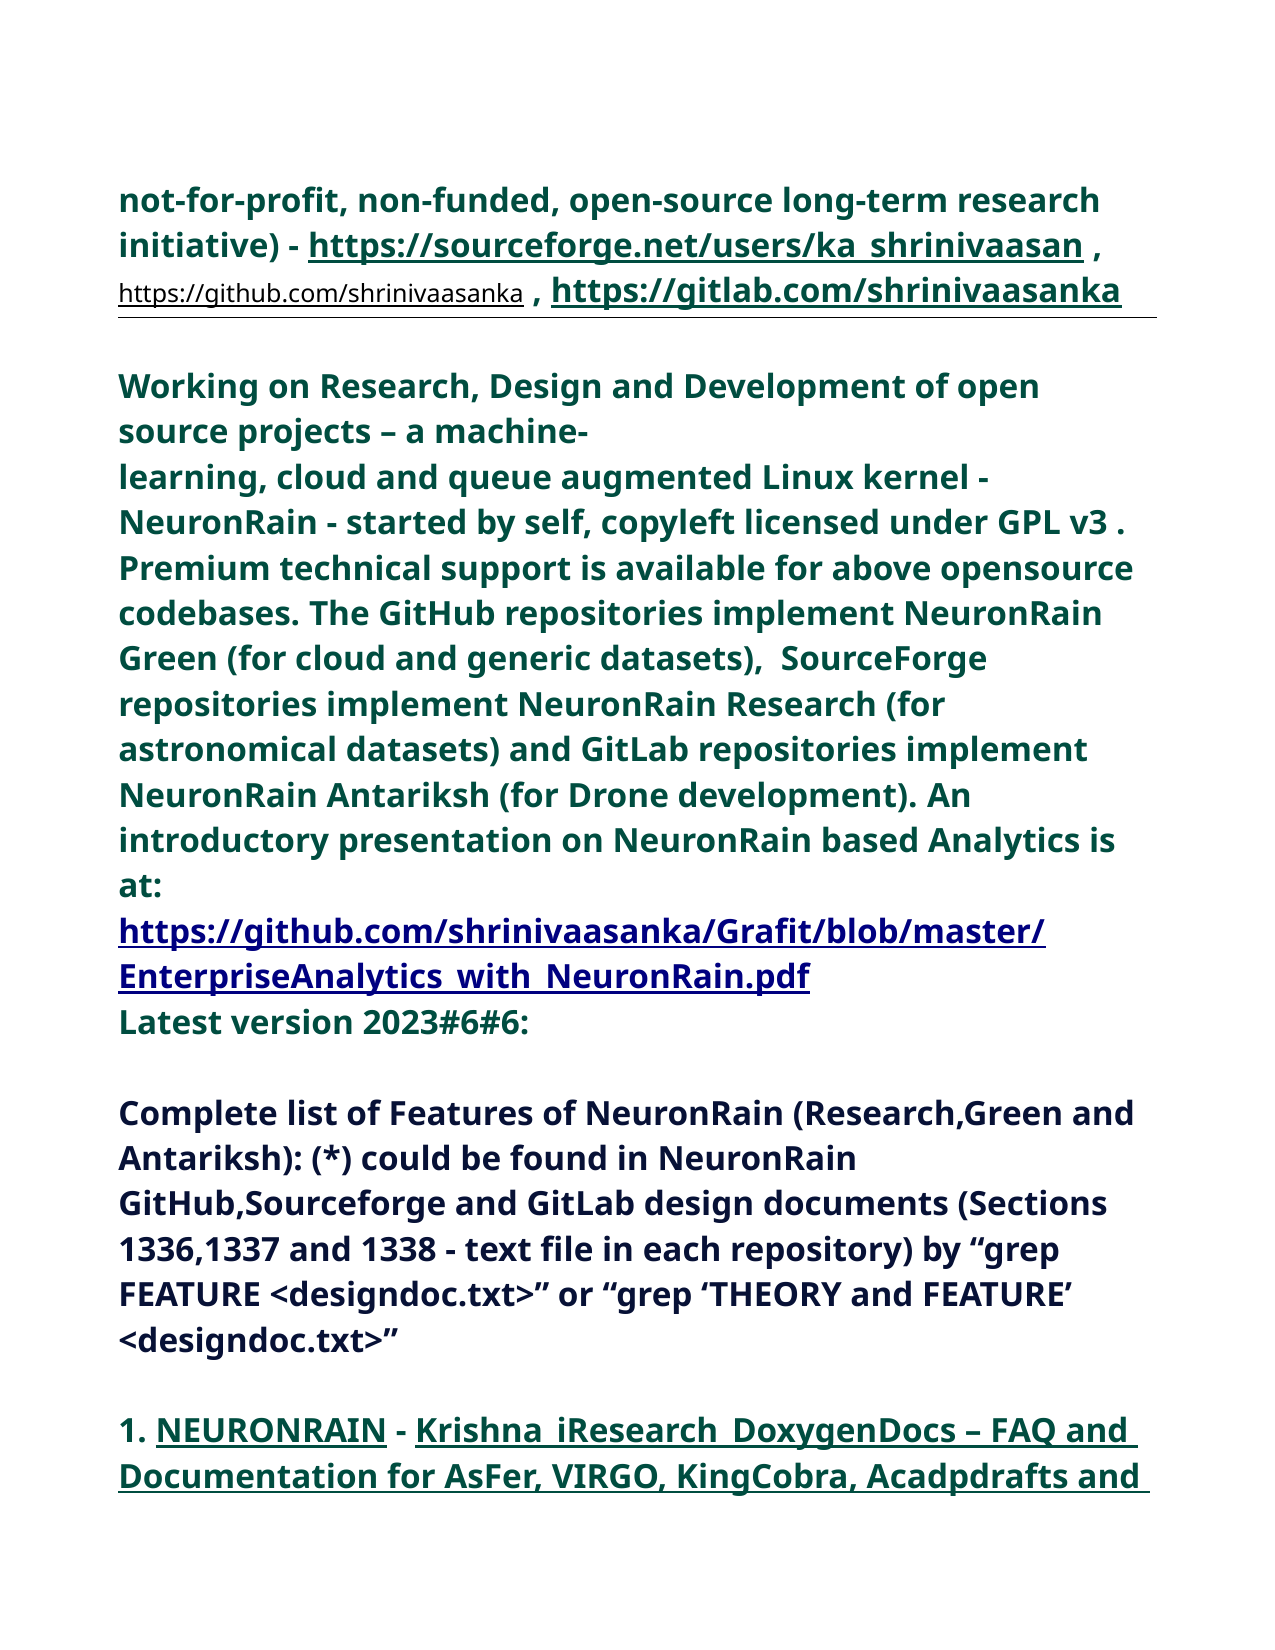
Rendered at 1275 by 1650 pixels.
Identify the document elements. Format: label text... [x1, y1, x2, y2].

text https://github.com/shrinivaasanka/Grafit/blob/master/EnterpriseAnalytics_with_NeuronRain.pdf [118, 908, 1157, 998]
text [118, 176, 1157, 317]
text Latest version 2023#6#6: [118, 998, 1157, 1044]
text learning, cloud and queue augmented Linux kernel - NeuronRain - started by self, copyleft licensed under GPL v3 . Premium technical support is available for above opensource codebases. The GitHub repositories implement NeuronRain Green (for cloud and generic datasets), SourceForge repositories implement NeuronRain Research (for astronomical datasets) and GitLab repositories implement NeuronRain Antariksh (for Drone development). An introductory presentation on NeuronRain based Analytics is at: [118, 453, 1157, 908]
text Complete list of Features of NeuronRain (Research,Green and Antariksh): (*) could be found in NeuronRain GitHub,Sourceforge and GitLab design documents (Sections 1336,1337 and 1338 - text file in each repository) by “grep FEATURE <designdoc.txt>” or “grep ‘THEORY and FEATURE’ <designdoc.txt>” [118, 1089, 1157, 1362]
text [118, 1407, 1157, 1498]
text Working on Research, Design and Development of open source projects – a machine- [118, 363, 1157, 453]
